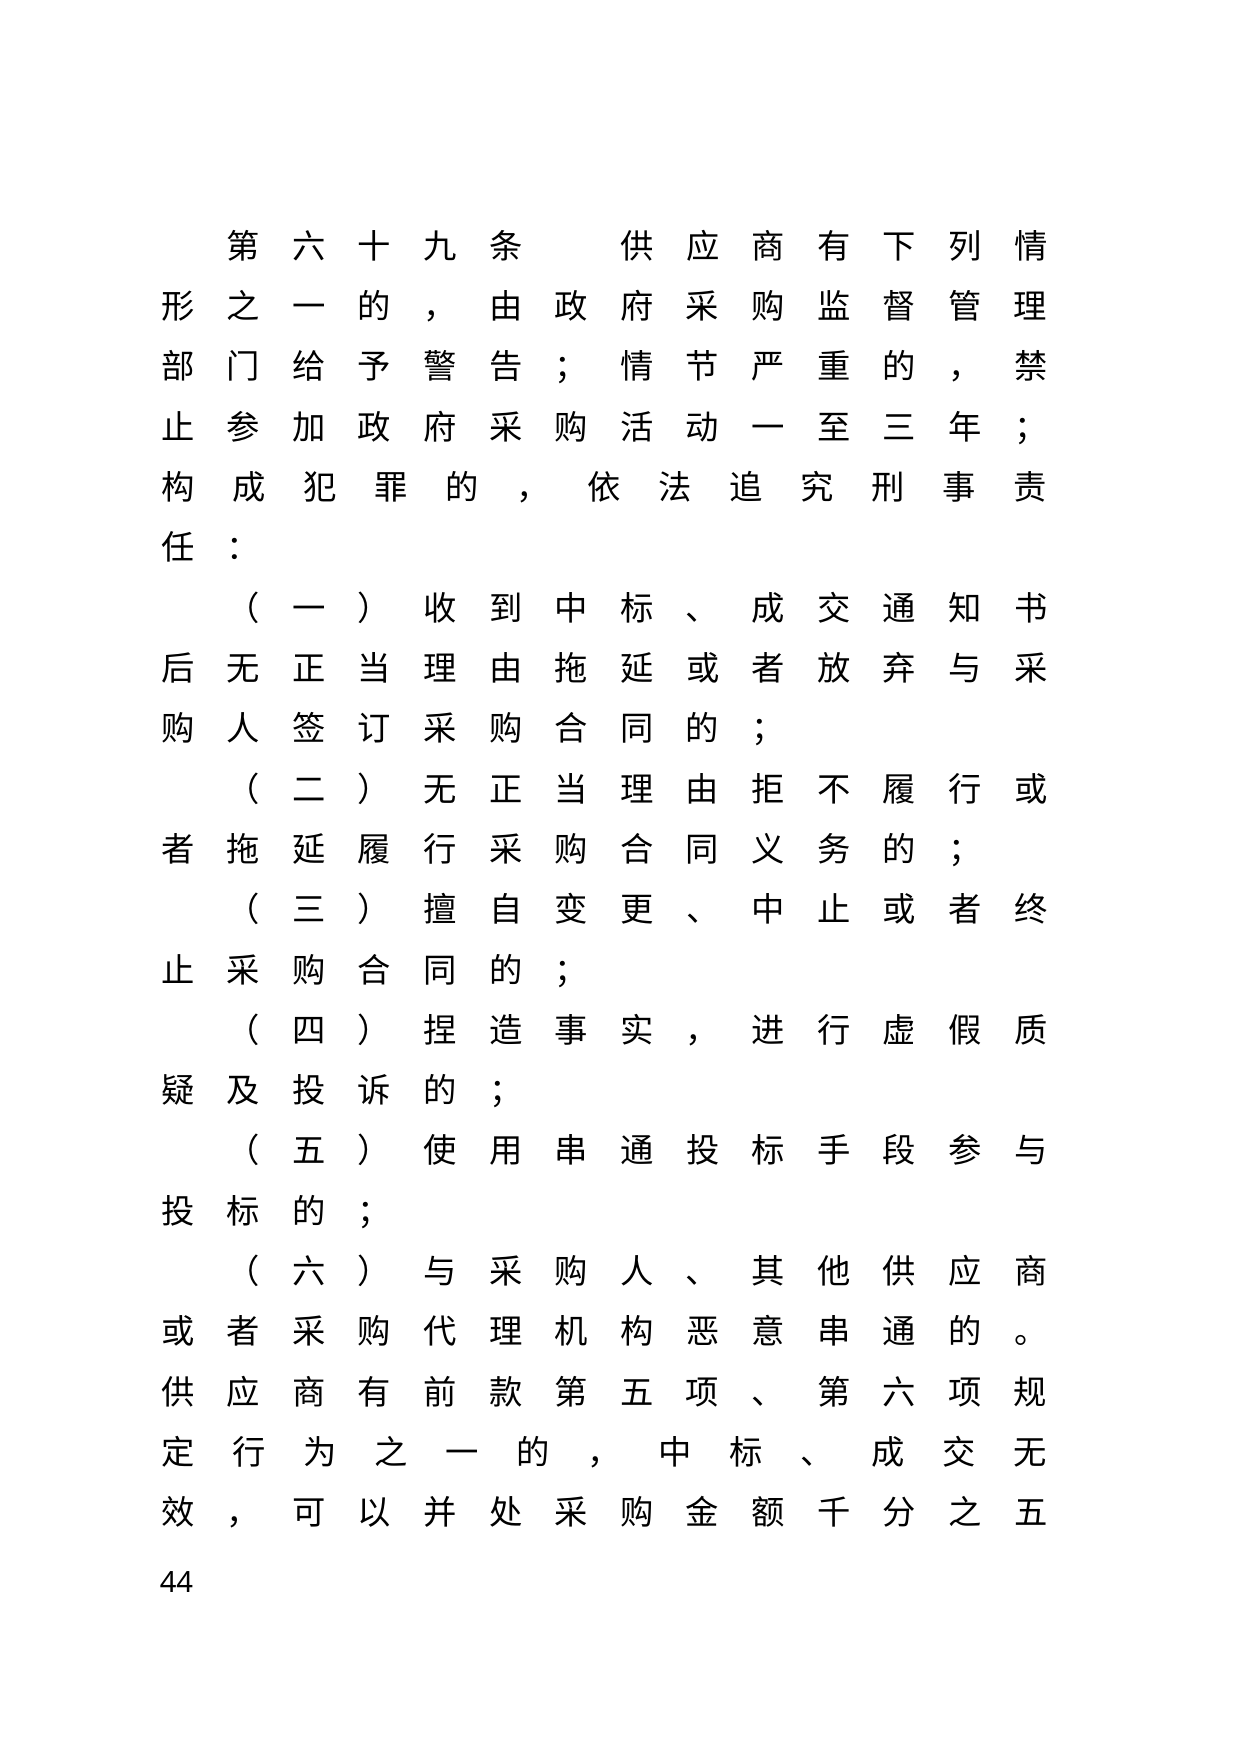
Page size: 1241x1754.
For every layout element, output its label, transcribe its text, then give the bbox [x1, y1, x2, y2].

text （三）擅自变更、中止或者终止采购合同的； [161, 877, 1079, 998]
text （五）使用串通投标手段参与投标的； [161, 1118, 1079, 1239]
text （四）捏造事实，进行虚假质疑及投诉的； [161, 998, 1079, 1118]
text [161, 1359, 1079, 1540]
text （一）收到中标、成交通知书后无正当理由拖延或者放弃与采购人签订采购合同的； [161, 575, 1079, 756]
text 第六十九条 供应商有下列情形之一的，由政府采购监督管理部门给予警告；情节严重的，禁止参加政府采购活动一至三年；构成犯罪的，依法追究刑事责任： [161, 213, 1079, 575]
text （六）与采购人、其他供应商或者采购代理机构恶意串通的。 [161, 1239, 1079, 1359]
text （二）无正当理由拒不履行或者拖延履行采购合同义务的； [161, 756, 1079, 877]
